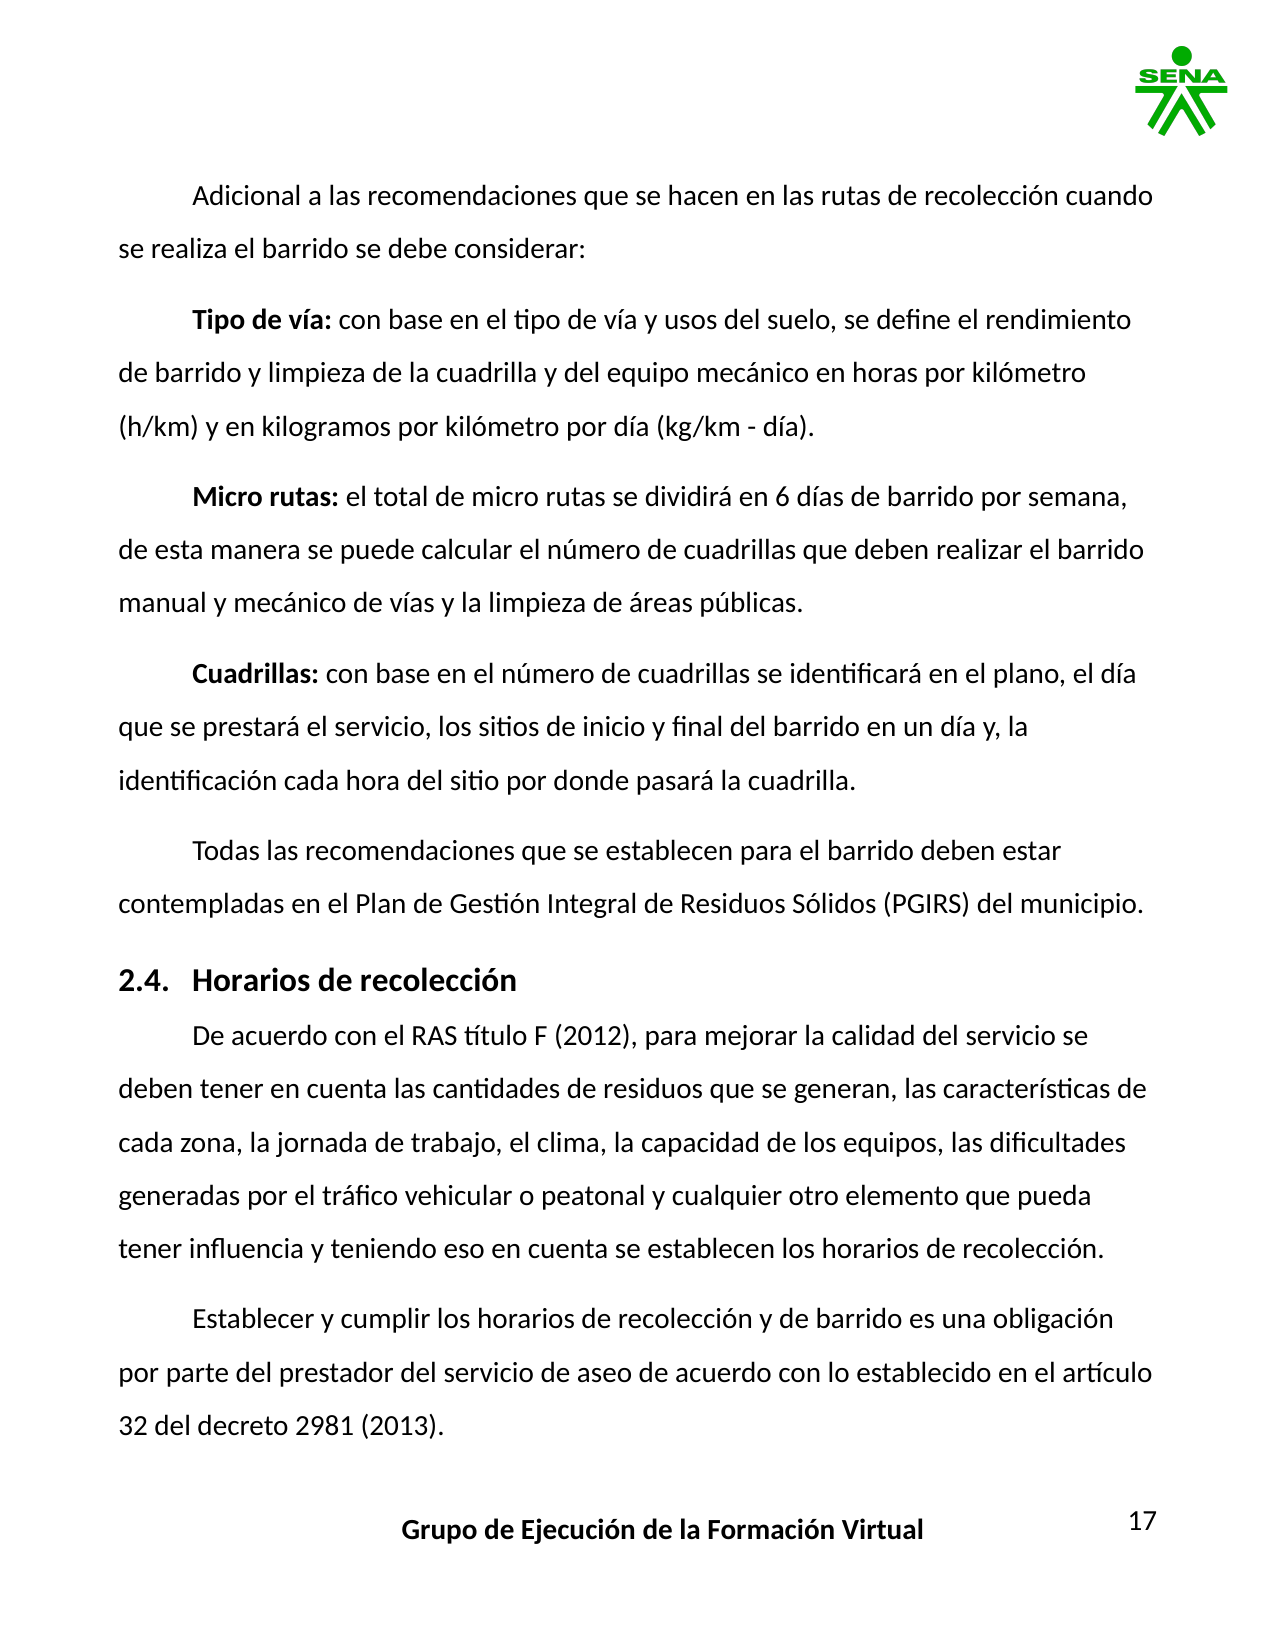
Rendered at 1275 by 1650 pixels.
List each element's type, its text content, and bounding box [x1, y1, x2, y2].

text Adicional a las recomendaciones que se hacen en las rutas de recolección cuando se realiza el barrido se debe considerar: [118, 177, 1157, 266]
text Micro rutas: el total de micro rutas se dividirá en 6 días de barrido por semana, de esta manera se puede calcular el número de cuadrillas que deben realizar el barrido manual y mecánico de vías y la limpieza de áreas públicas. [118, 478, 1157, 620]
picture [1135, 46, 1228, 136]
subtitle Horarios de recolección [118, 959, 1157, 1000]
text Todas las recomendaciones que se establecen para el barrido deben estar contempladas en el Plan de Gestión Integral de Residuos Sólidos (PGIRS) del municipio. [118, 832, 1157, 921]
text Cuadrillas: con base en el número de cuadrillas se identificará en el plano, el día que se prestará el servicio, los sitios de inicio y final del barrido en un día y, la identificación cada hora del sitio por donde pasará la cuadrilla. [118, 655, 1157, 797]
text De acuerdo con el RAS título F (2012), para mejorar la calidad del servicio se deben tener en cuenta las cantidades de residuos que se generan, las características de cada zona, la jornada de trabajo, el clima, la capacidad de los equipos, las dificultades generadas por el tráfico vehicular o peatonal y cualquier otro elemento que pueda tener influencia y teniendo eso en cuenta se establecen los horarios de recolección. [118, 1017, 1157, 1266]
text Tipo de vía: con base en el tipo de vía y usos del suelo, se define el rendimiento de barrido y limpieza de la cuadrilla y del equipo mecánico en horas por kilómetro (h/km) y en kilogramos por kilómetro por día (kg/km - día). [118, 301, 1157, 443]
text Establecer y cumplir los horarios de recolección y de barrido es una obligación por parte del prestador del servicio de aseo de acuerdo con lo establecido en el artículo 32 del decreto 2981 (2013). [118, 1301, 1157, 1443]
